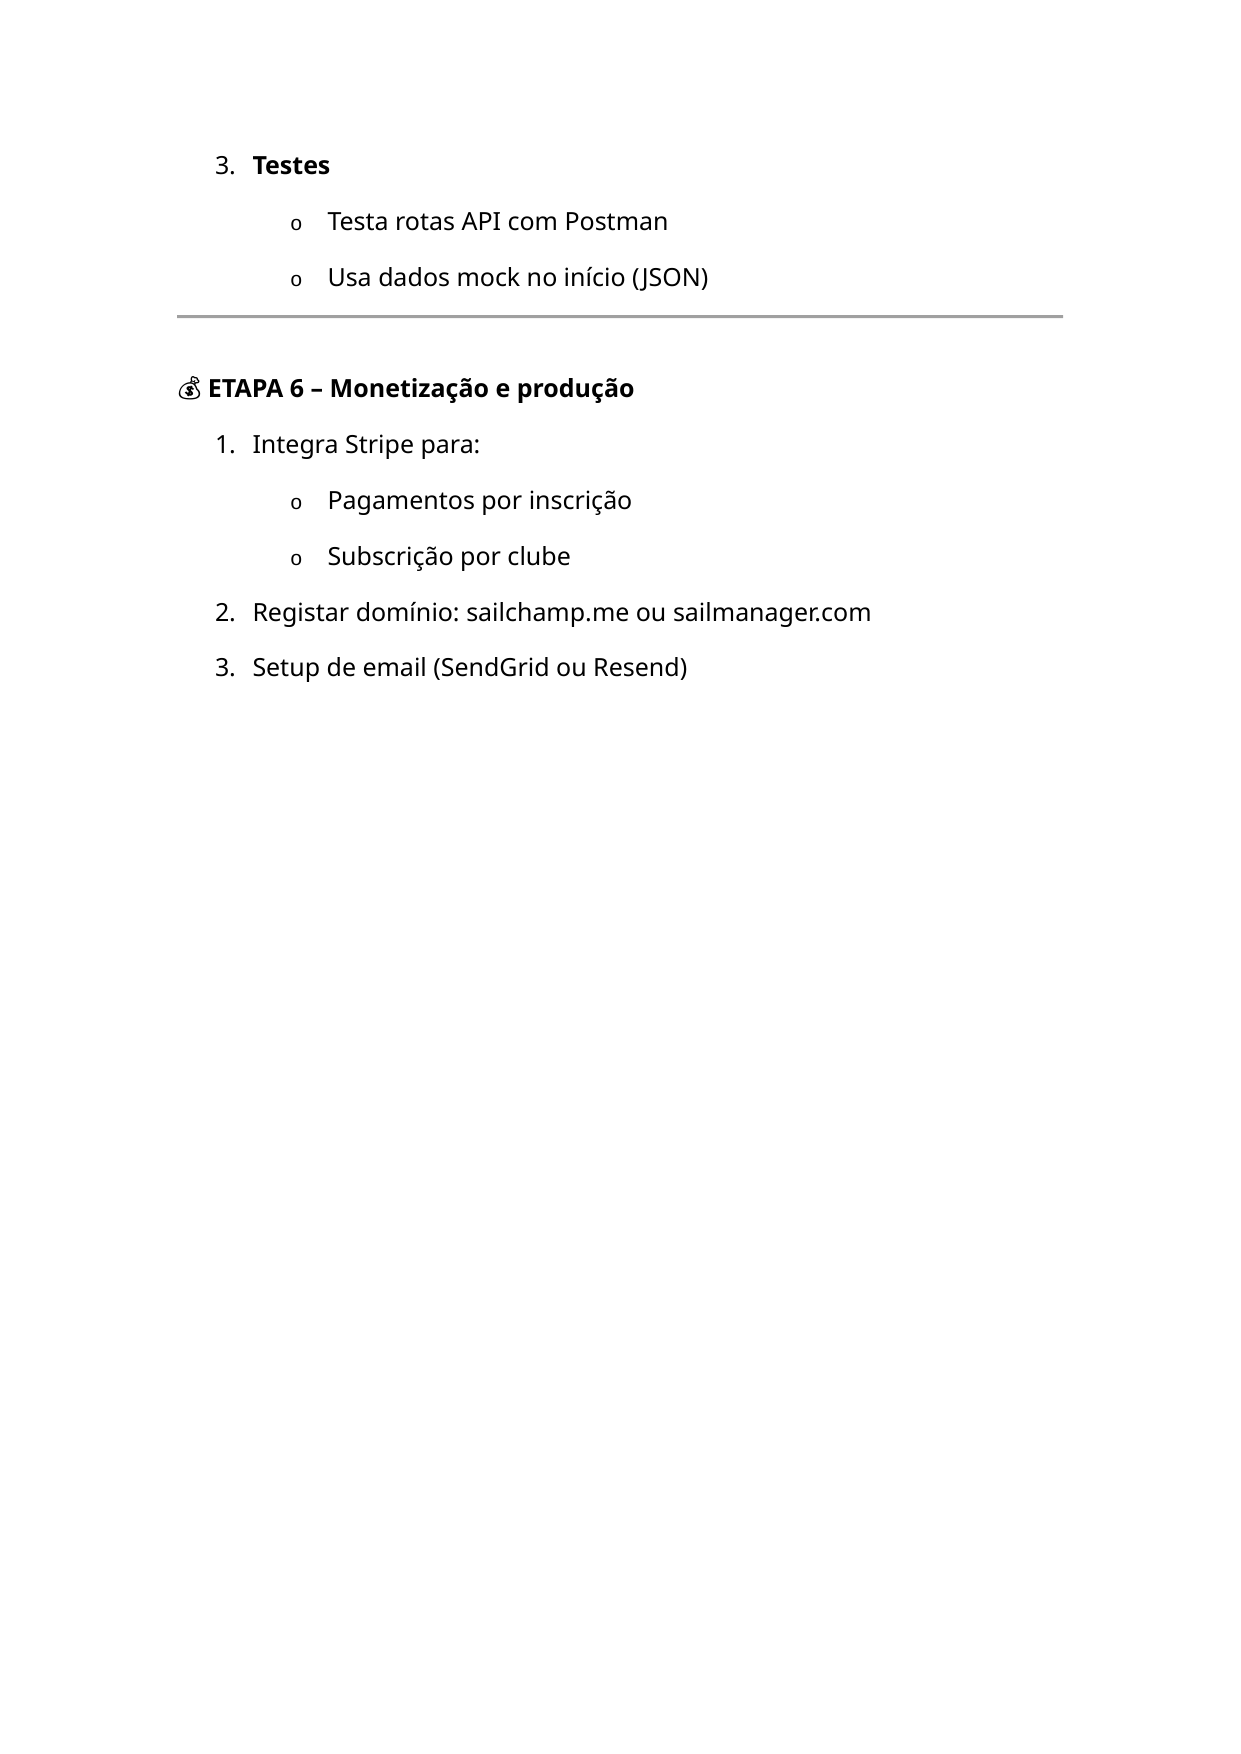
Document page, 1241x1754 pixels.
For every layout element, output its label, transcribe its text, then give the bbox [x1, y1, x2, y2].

list Registar domínio: sailchamp.me ou sailmanager.com [215, 594, 1063, 628]
list Usa dados mock no início (JSON) [290, 259, 1063, 293]
list Integra Stripe para: [215, 427, 1063, 461]
list Setup de email (SendGrid ou Resend) [215, 650, 1063, 684]
list Testes [215, 148, 1063, 182]
text 💰 ETAPA 6 – Monetização e produção [177, 371, 1063, 405]
list Pagamentos por inscrição [290, 483, 1063, 517]
list Testa rotas API com Postman [290, 203, 1063, 237]
list Subscrição por clube [290, 538, 1063, 572]
